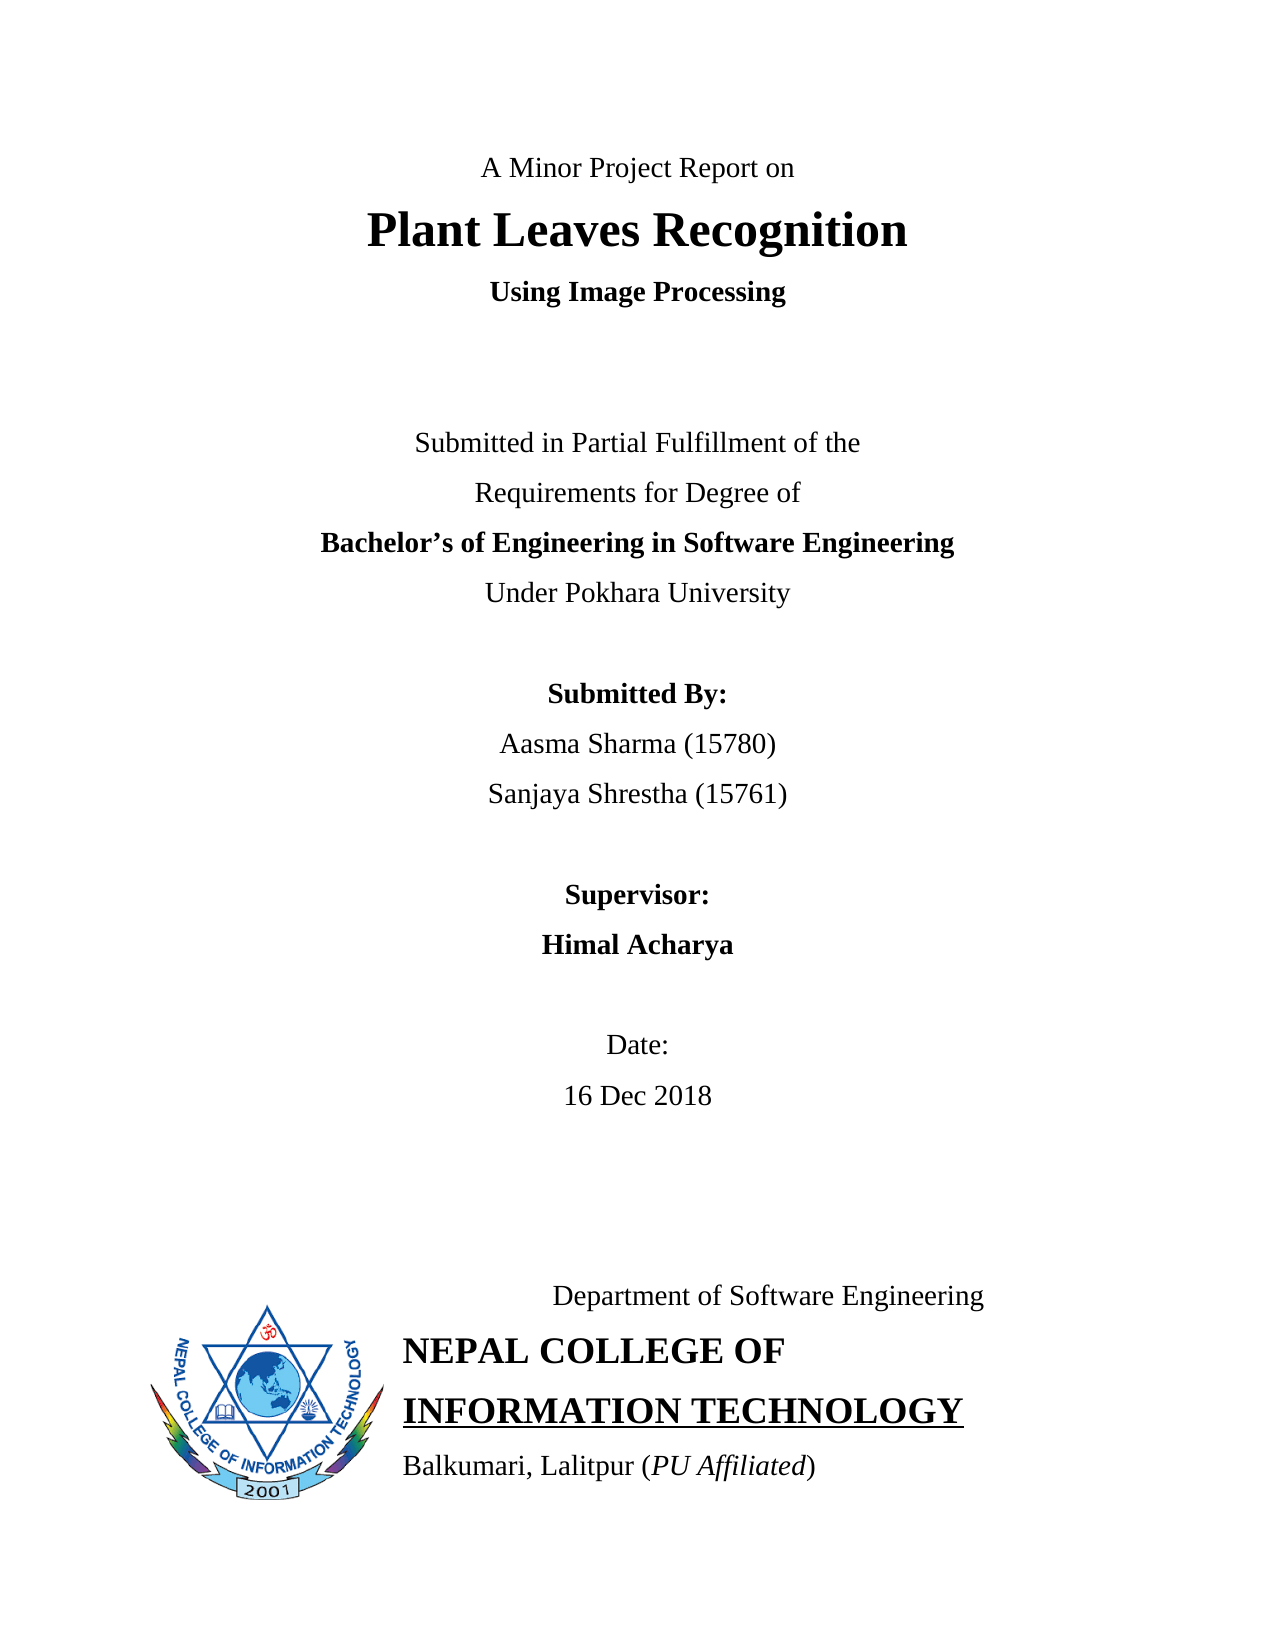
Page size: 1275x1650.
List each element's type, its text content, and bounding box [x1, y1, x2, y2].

text NEPAL COLLEGE OF [384, 1329, 1125, 1372]
text Aasma Sharma (15780) [150, 726, 1125, 760]
picture [150, 1304, 384, 1500]
text Under Pokhara University [150, 576, 1125, 609]
text Sanjaya Shrestha (15761) [150, 776, 1125, 810]
text Supervisor: [150, 877, 1125, 910]
text A Minor Project Report on [150, 150, 1125, 183]
text Submitted in Partial Fulfillment of the [150, 425, 1125, 458]
text Balkumari, Lalitpur (PU Affiliated) [384, 1448, 1125, 1482]
text INFORMATION TECHNOLOGY [384, 1388, 1125, 1432]
text Submitted By: [150, 676, 1125, 709]
text Using Image Processing [150, 274, 1125, 308]
text Department of Software Engineering [300, 1278, 1125, 1312]
text Requirements for Degree of [150, 475, 1125, 509]
text Plant Leaves Recognition [150, 200, 1125, 258]
text Bachelor’s of Engineering in Software Engineering [150, 525, 1125, 559]
text Date: [150, 1027, 1125, 1061]
text 16 Dec 2018 [150, 1078, 1125, 1111]
text Himal Acharya [150, 927, 1125, 961]
